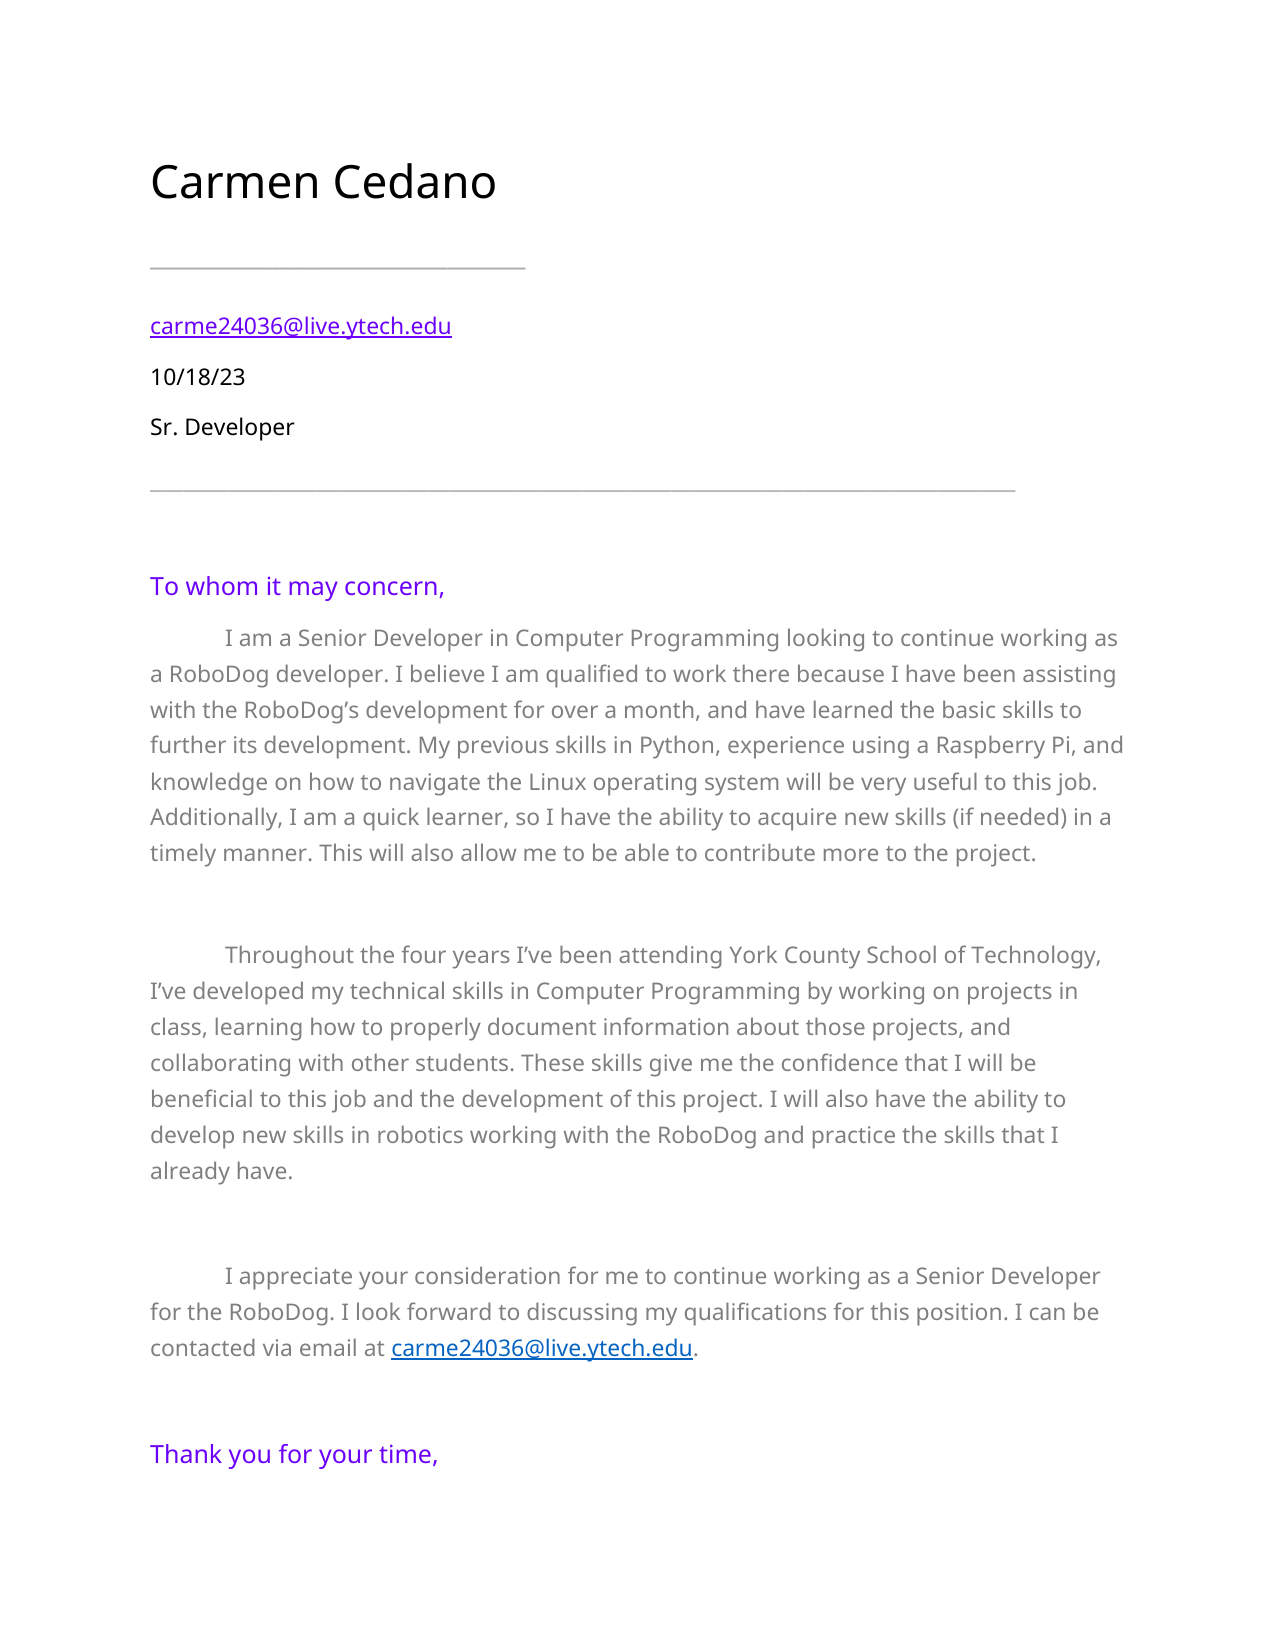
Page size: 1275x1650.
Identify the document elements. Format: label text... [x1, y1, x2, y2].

text Sr. Developer [150, 411, 1125, 442]
text carme24036@live.ytech.edu [150, 310, 1125, 341]
text Thank you for your time, [150, 1437, 1125, 1471]
text Carmen Cedano [150, 150, 1125, 212]
text I appreciate your consideration for me to continue working as a Senior Developer for the RoboDog. I look forward to discussing my qualifications for this position. I can be contacted via email at carme24036@live.ytech.edu. [150, 1260, 1125, 1363]
text I am a Senior Developer in Computer Programming looking to continue working as a RoboDog developer. I believe I am qualified to work there because I have been assisting with the RoboDog’s development for over a month, and have learned the basic skills to further its development. My previous skills in Python, experience using a Raspberry Pi, and knowledge on how to navigate the Linux operating system will be very useful to this job. Additionally, I am a quick learner, so I have the ability to acquire new skills (if needed) in a timely manner. This will also allow me to be able to contribute more to the project. [150, 622, 1125, 868]
text ______________________________________________________________________________ [150, 461, 1125, 495]
text Throughout the four years I’ve been attending York County School of Technology, I’ve developed my technical skills in Computer Programming by working on projects in class, learning how to properly document information about those projects, and collaborating with other students. These skills give me the confidence that I will be beneficial to this job and the development of this project. I will also have the ability to develop new skills in robotics working with the RoboDog and practice the skills that I already have. [150, 939, 1125, 1186]
text _____________________________ [150, 234, 1125, 274]
text 10/18/23 [150, 361, 1125, 392]
text To whom it may concern, [150, 568, 1125, 602]
